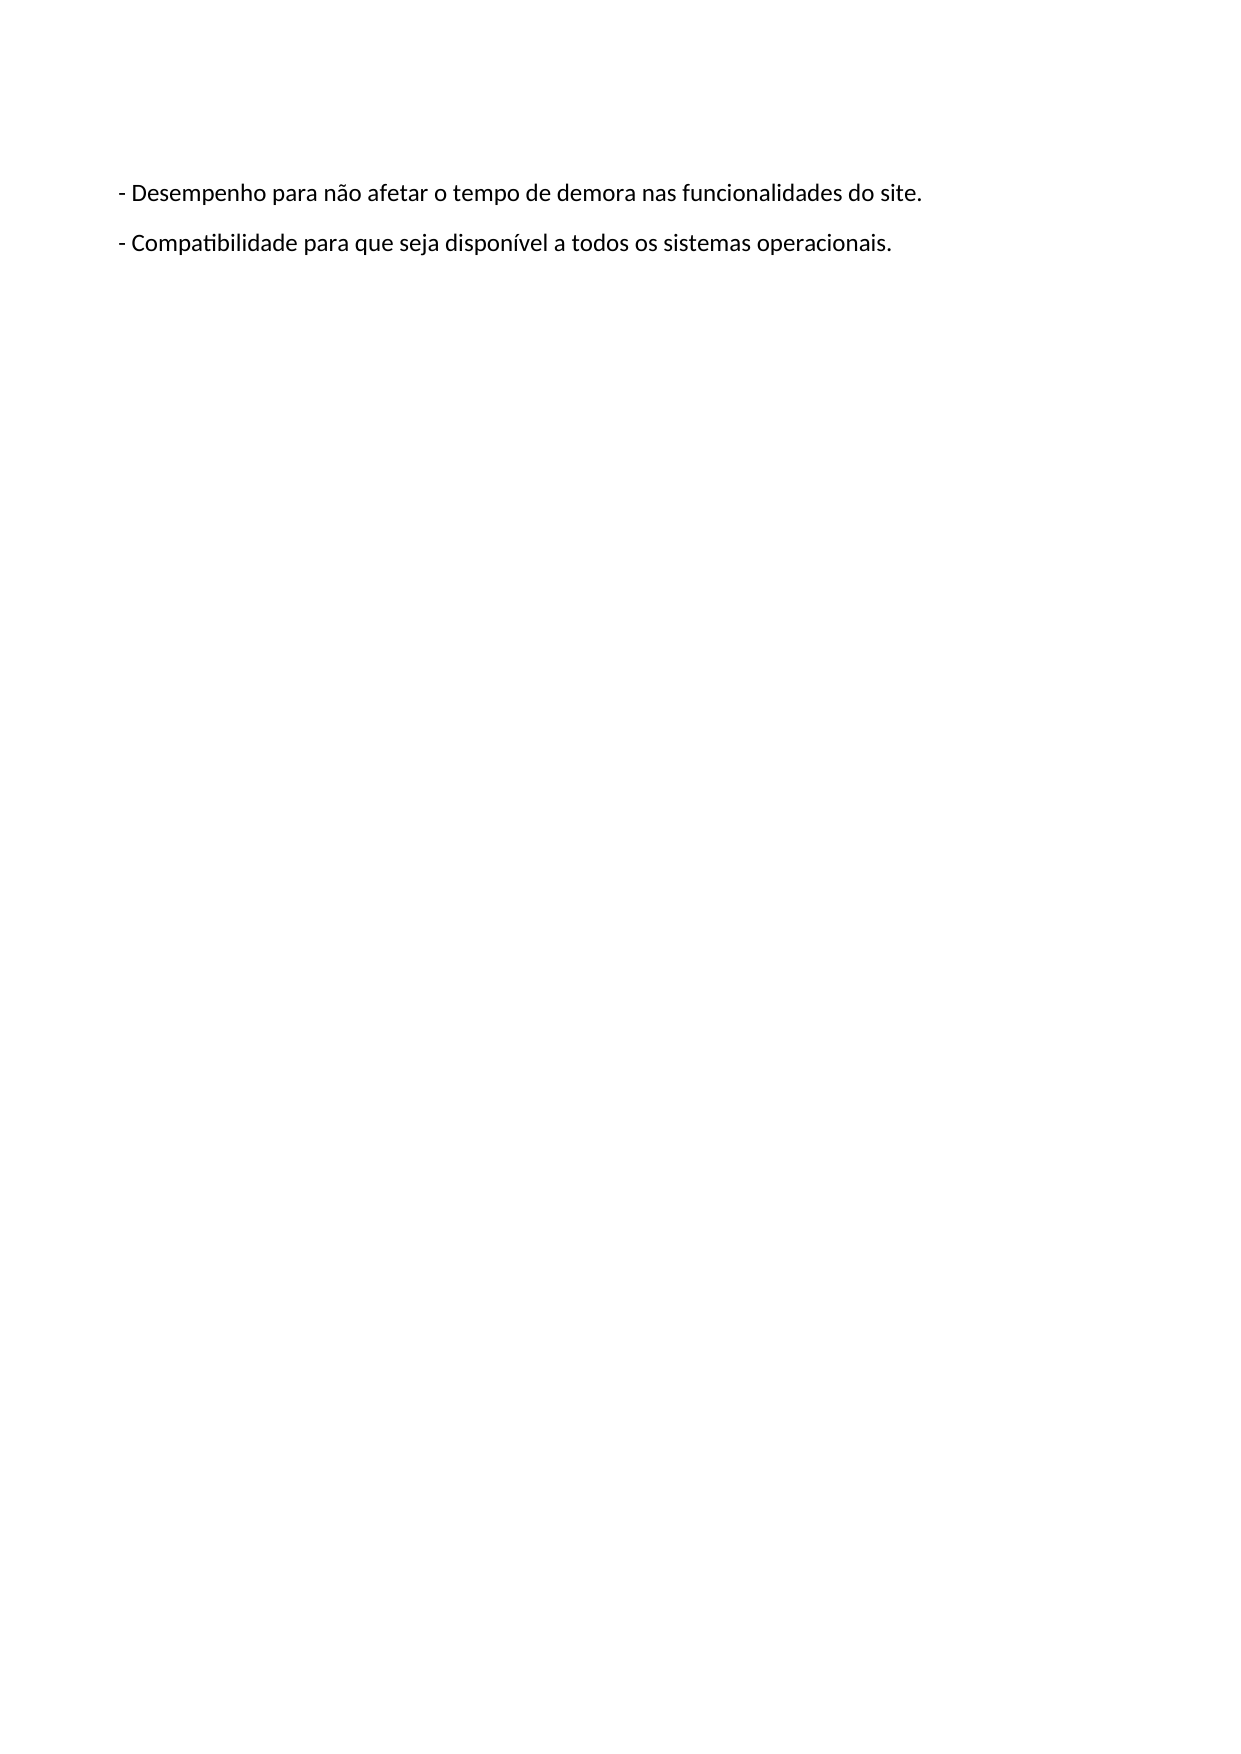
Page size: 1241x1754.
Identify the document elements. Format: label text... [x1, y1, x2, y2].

text - Desempenho para não afetar o tempo de demora nas funcionalidades do site. [118, 177, 1122, 208]
text - Compatibilidade para que seja disponível a todos os sistemas operacionais. [118, 227, 1122, 257]
